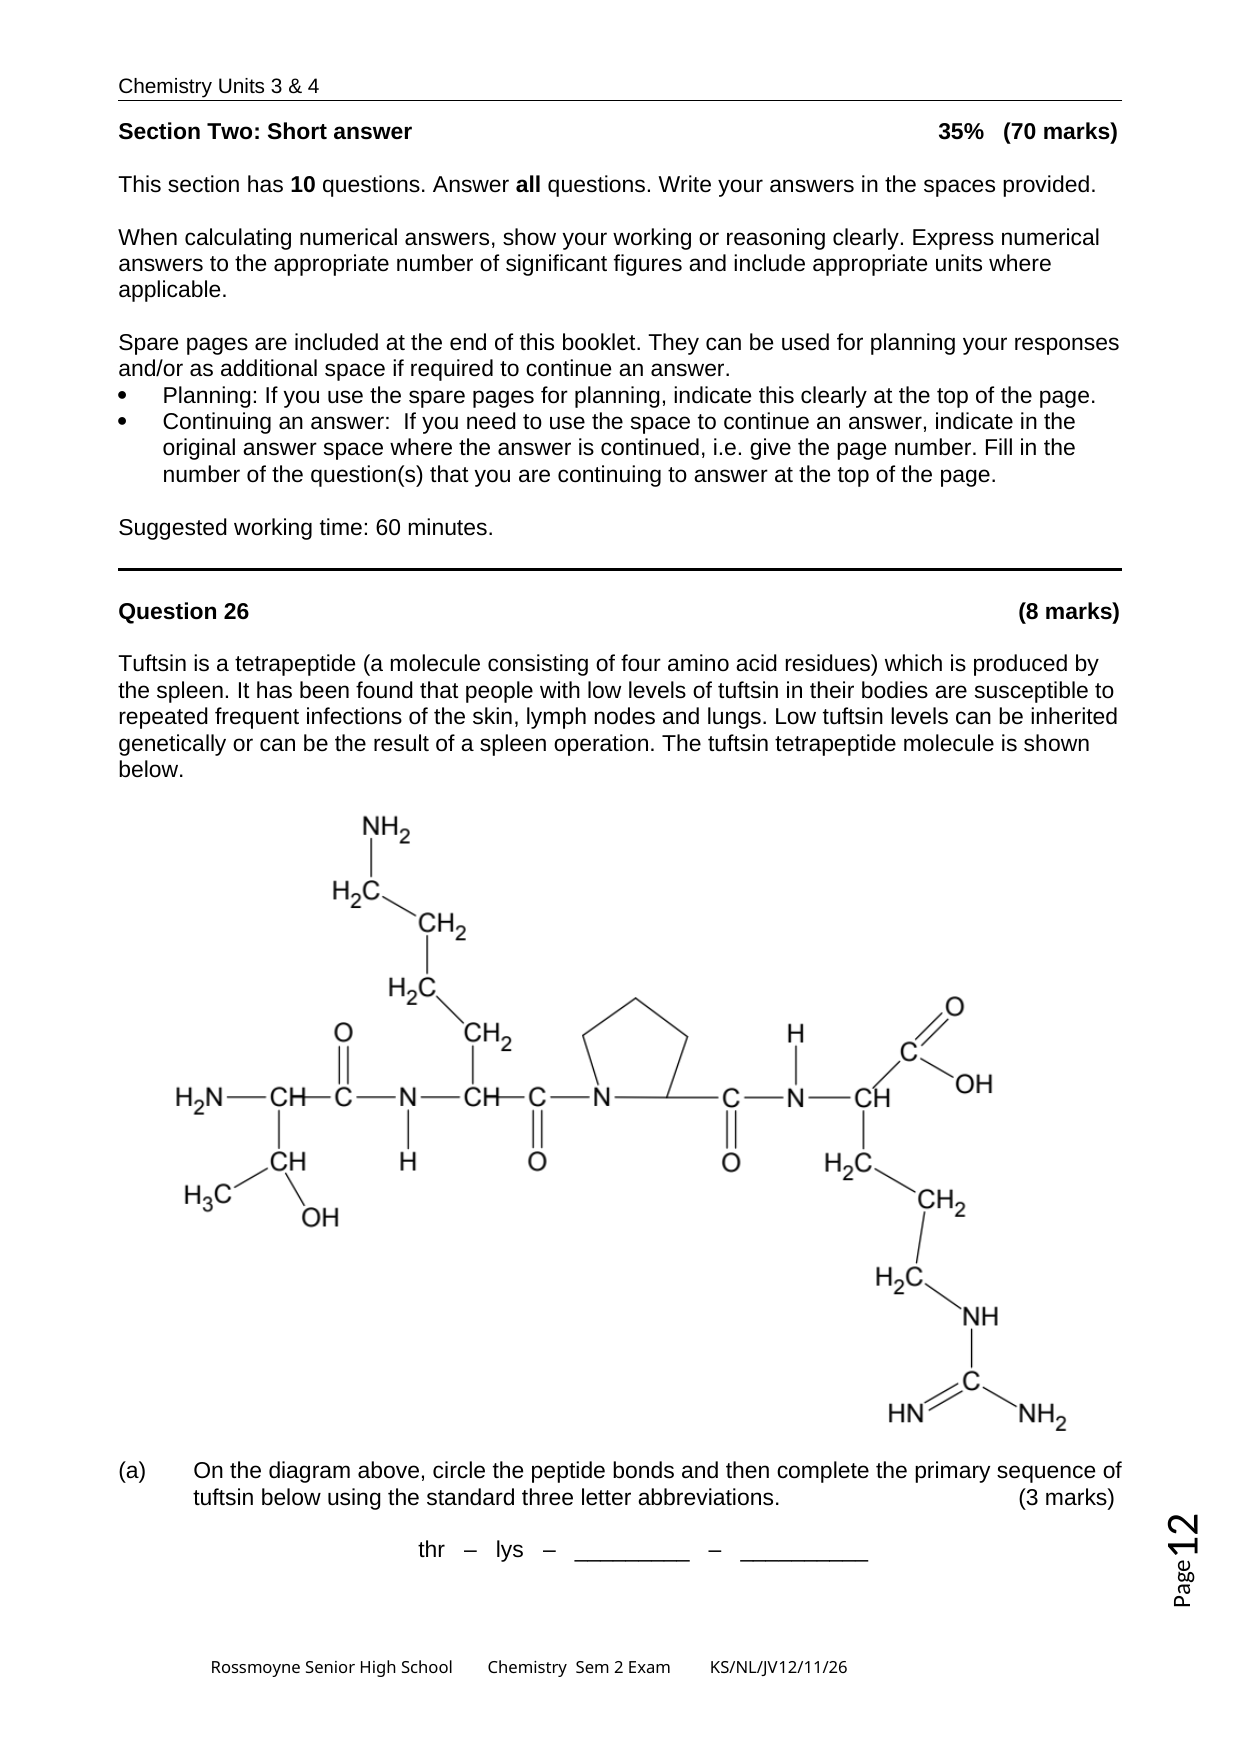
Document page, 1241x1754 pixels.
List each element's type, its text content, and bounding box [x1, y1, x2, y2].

text Spare pages are included at the end of this booklet. They can be used for planning your responses and/or as additional space if required to continue an answer. [118, 329, 1122, 382]
list Continuing an answer: If you need to use the space to continue an answer, indicate in the original answer space where the answer is continued, i.e. give the page number. Fill in the number of the question(s) that you are continuing to answer at the top of the page. [118, 408, 1122, 487]
list Planning: If you use the spare pages for planning, indicate this clearly at the top of the page. [118, 382, 1122, 408]
text Section Two: Short answer 35% (70 marks) [118, 118, 1122, 144]
text thr – lys – _________ – __________ [118, 1536, 1122, 1563]
text Suggested working time: 60 minutes. [118, 513, 1122, 540]
text Question 26 (8 marks) [118, 598, 1122, 624]
text When calculating numerical answers, show your working or reasoning clearly. Express numerical answers to the appropriate number of significant figures and include appropriate units where applicable. [118, 223, 1122, 303]
text Tuftsin is a tetrapeptide (a molecule consisting of four amino acid residues) which is produced by the spleen. It has been found that people with low levels of tuftsin in their bodies are susceptible to repeated frequent infections of the skin, lymph nodes and lungs. Low tuftsin levels can be inherited genetically or can be the result of a spleen operation. The tuftsin tetrapeptide molecule is shown below. [118, 650, 1122, 782]
text This section has 10 questions. Answer all questions. Write your answers in the spaces provided. [118, 171, 1122, 197]
text (a) On the diagram above, circle the peptide bonds and then complete the primary sequence of tuftsin below using the standard three letter abbreviations. (3 marks) [118, 1457, 1122, 1510]
